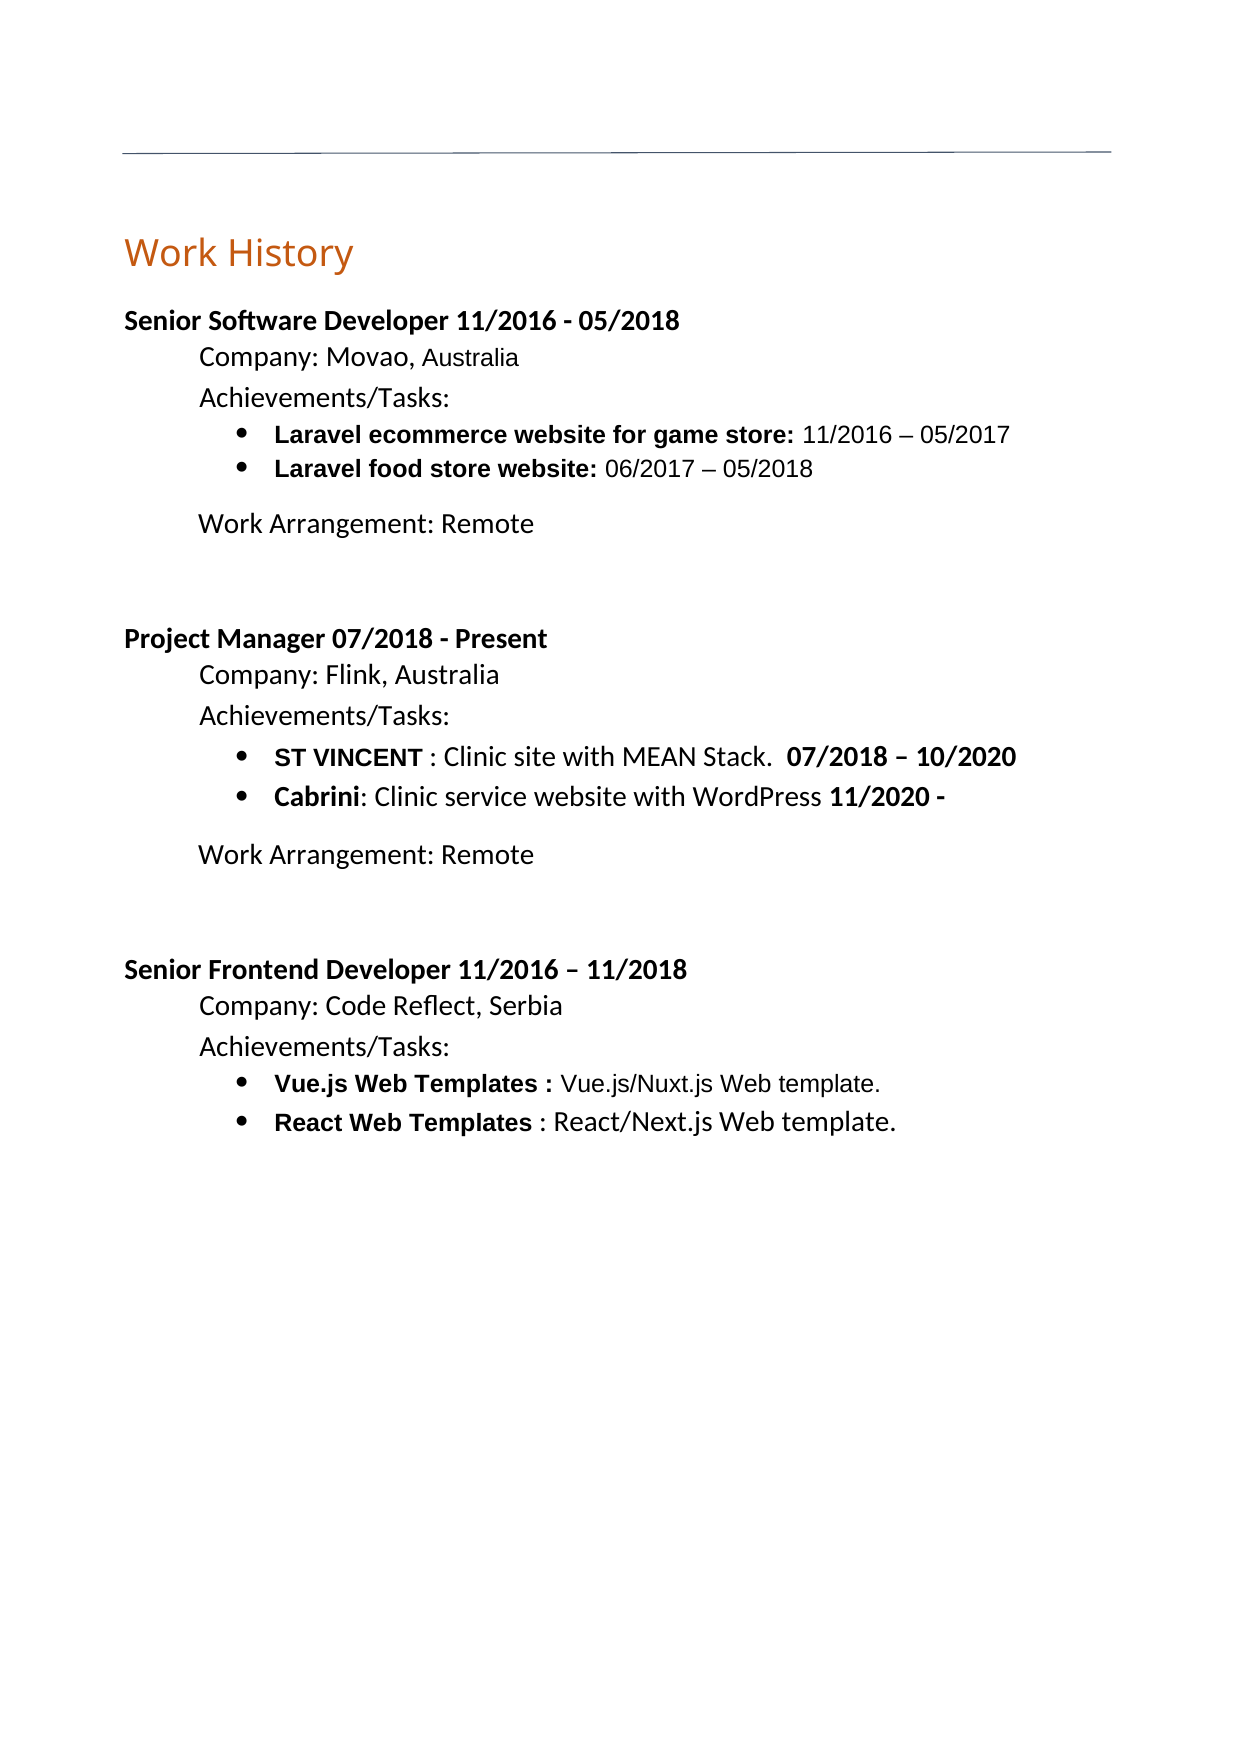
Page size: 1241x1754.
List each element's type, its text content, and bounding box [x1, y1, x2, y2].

list Achievements/Tasks: [199, 1028, 1116, 1063]
text Work Arrangement: Remote [198, 505, 1116, 541]
list ST VINCENT : Clinic site with MEAN Stack. 07/2018 – 10/2020 [237, 738, 1116, 773]
list Achievements/Tasks: [199, 697, 1116, 732]
list Company: Code Reflect, Serbia [199, 987, 1116, 1023]
list Achievements/Tasks: [199, 379, 1116, 414]
text Work Arrangement: Remote [124, 836, 1116, 872]
list Company: Flink, Australia [199, 656, 1116, 691]
list Laravel ecommerce website for game store: 11/2016 – 05/2017 [237, 420, 1116, 450]
text Senior Software Developer 11/2016 - 05/2018 [124, 302, 1116, 338]
list Cabrini: Clinic service website with WordPress 11/2020 - [237, 778, 1116, 814]
text Senior Frontend Developer 11/2016 – 11/2018 [124, 951, 1116, 987]
list Company: Movao, Australia [199, 338, 1116, 374]
list React Web Templates : React/Next.js Web template. [237, 1103, 1116, 1139]
list Vue.js Web Templates : Vue.js/Nuxt.js Web template. [237, 1069, 1116, 1099]
text Project Manager 07/2018 - Present [124, 620, 1116, 656]
subtitle Work History [124, 226, 1116, 277]
list Laravel food store website: 06/2017 – 05/2018 [237, 454, 1116, 484]
